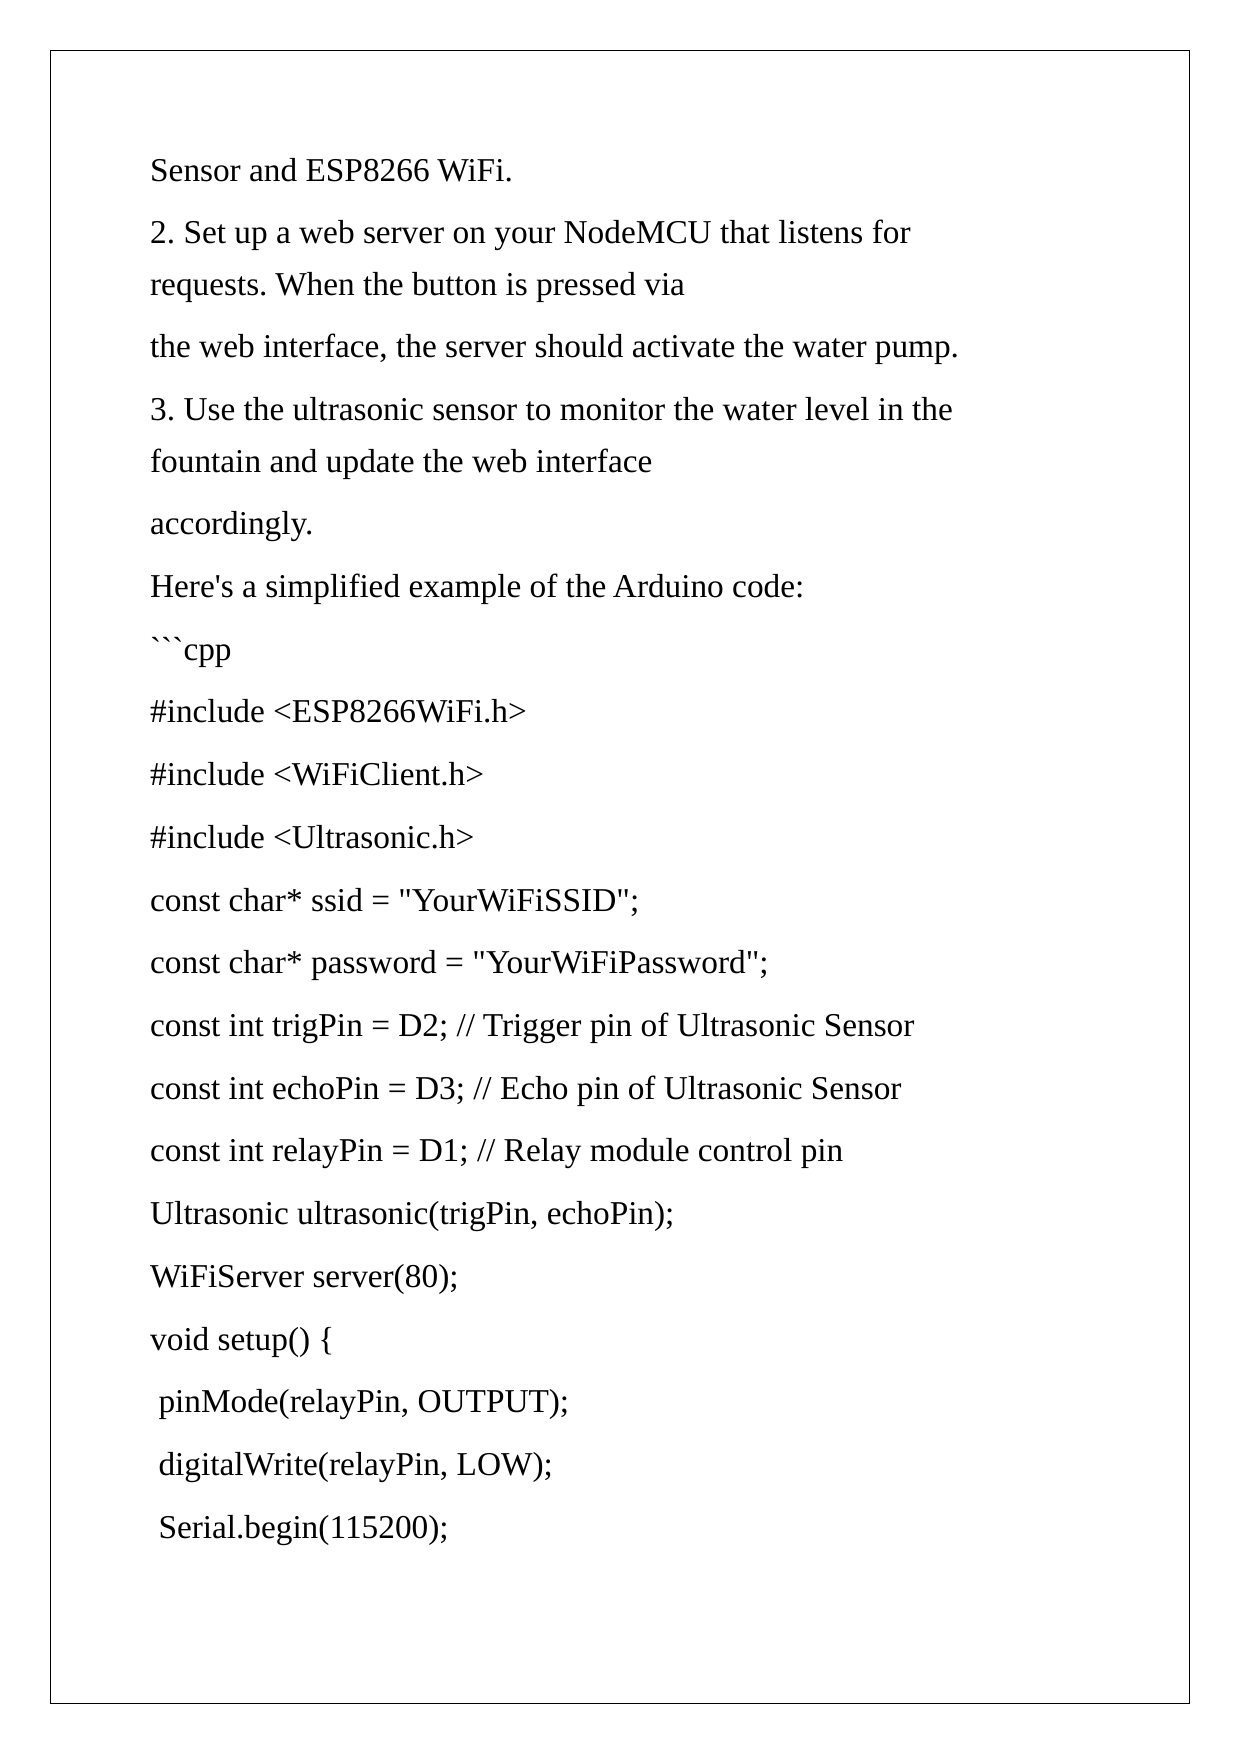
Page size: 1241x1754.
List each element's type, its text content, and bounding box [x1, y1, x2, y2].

text #include <ESP8266WiFi.h> [150, 692, 1034, 730]
text Here's a simplified example of the Arduino code: [150, 566, 1034, 604]
text ```cpp [150, 629, 1034, 667]
text the web interface, the server should activate the water pump. [150, 327, 1034, 365]
text Ultrasonic ultrasonic(trigPin, echoPin); [150, 1193, 1034, 1232]
text digitalWrite(relayPin, LOW); [150, 1444, 1034, 1482]
text accordingly. [150, 503, 1034, 542]
text #include <Ultrasonic.h> [150, 817, 1034, 855]
text 2. Set up a web server on your NodeMCU that listens for requests. When the button is pressed via [150, 213, 1034, 302]
text WiFiServer server(80); [150, 1256, 1034, 1294]
text const char* ssid = "YourWiFiSSID"; [150, 880, 1034, 918]
text Serial.begin(115200); [150, 1507, 1034, 1545]
text pinMode(relayPin, OUTPUT); [150, 1381, 1034, 1420]
text void setup() { [150, 1319, 1034, 1357]
text const char* password = "YourWiFiPassword"; [150, 942, 1034, 981]
text const int trigPin = D2; // Trigger pin of Ultrasonic Sensor [150, 1005, 1034, 1043]
text const int relayPin = D1; // Relay module control pin [150, 1131, 1034, 1169]
text Sensor and ESP8266 WiFi. [150, 150, 1034, 188]
text const int echoPin = D3; // Echo pin of Ultrasonic Sensor [150, 1068, 1034, 1106]
text #include <WiFiClient.h> [150, 754, 1034, 793]
text 3. Use the ultrasonic sensor to monitor the water level in the fountain and update the web interface [150, 389, 1034, 479]
